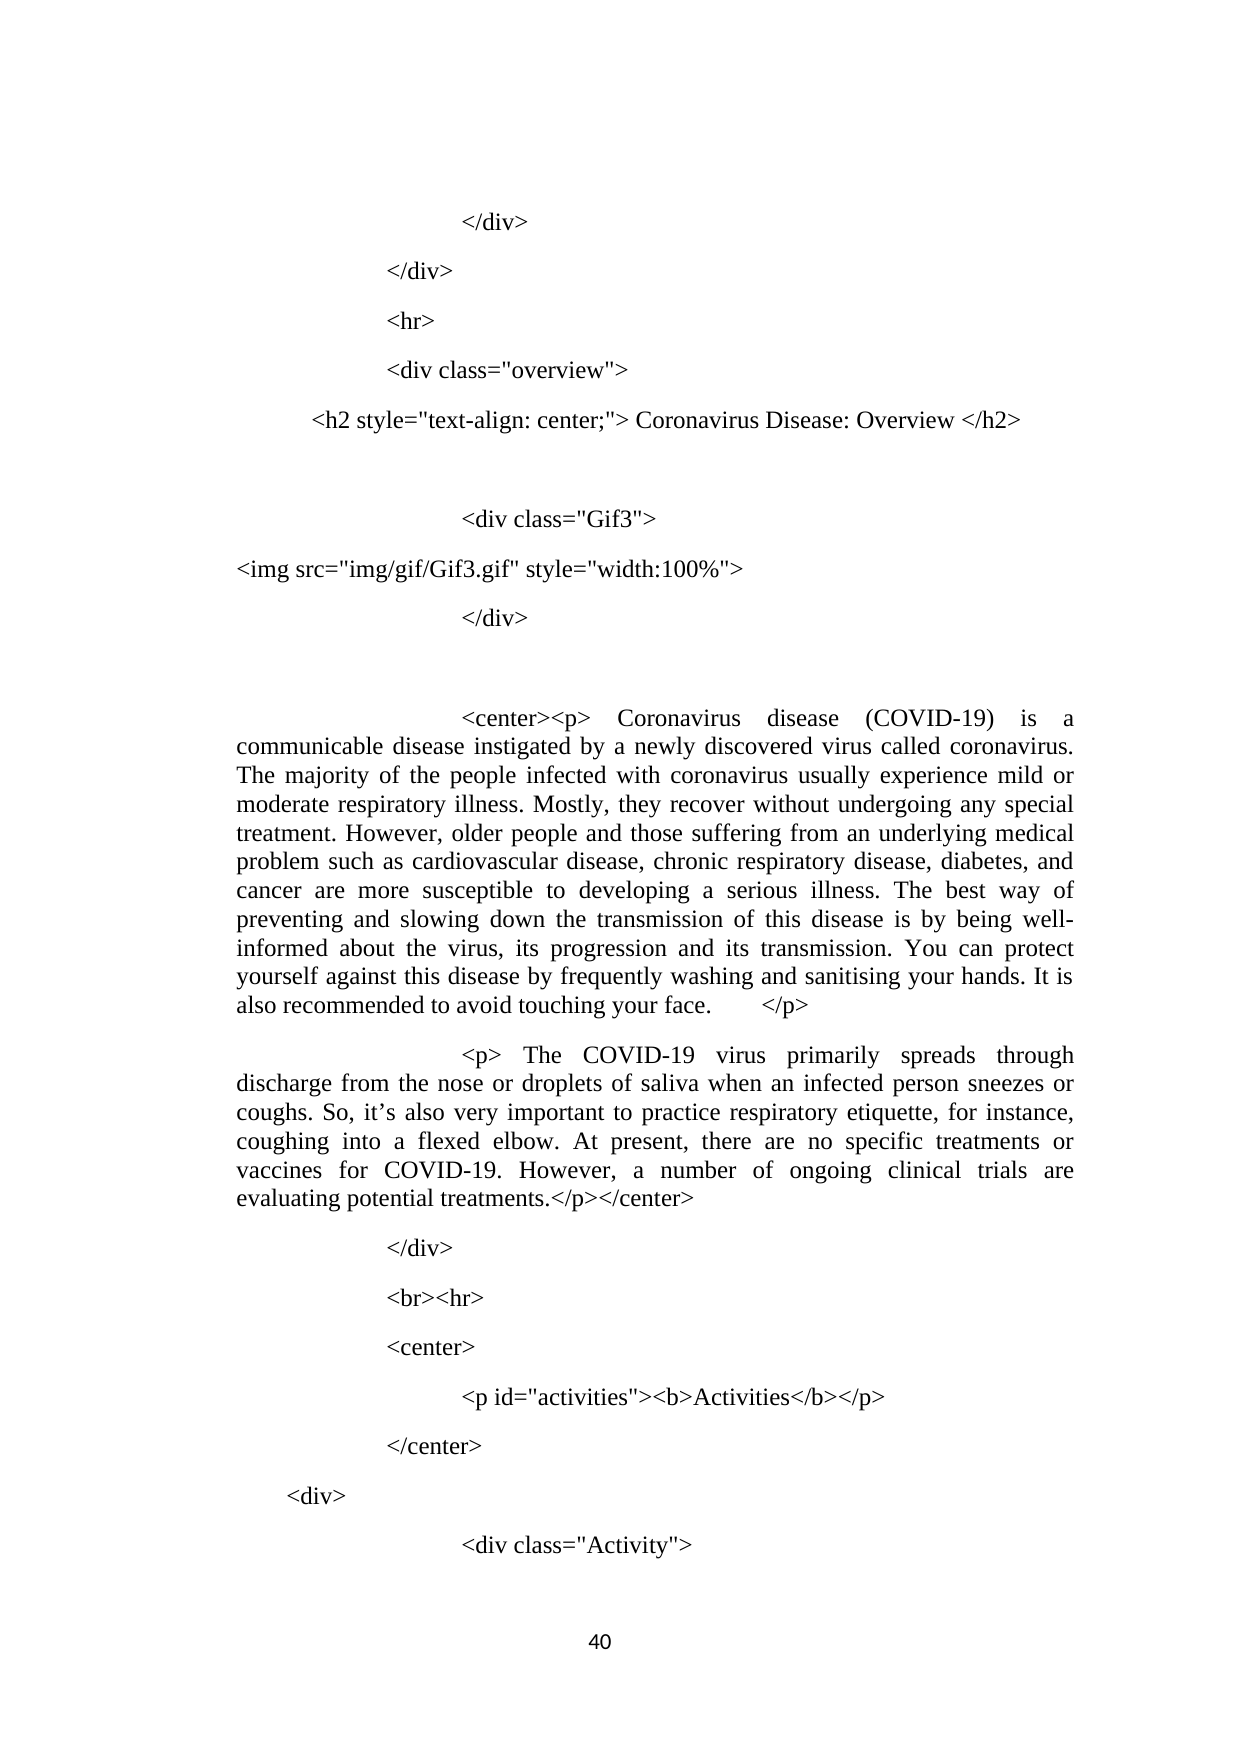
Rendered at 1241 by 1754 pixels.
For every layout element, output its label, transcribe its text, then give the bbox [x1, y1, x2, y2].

text </div> [236, 1233, 1075, 1262]
text <div> [236, 1481, 1075, 1510]
text </div> [236, 256, 1075, 285]
text </div> [236, 603, 1075, 632]
text <br><hr> [236, 1283, 1075, 1311]
text <hr> [236, 306, 1075, 335]
text <h2 style="text-align: center;"> Coronavirus Disease: Overview </h2> [236, 405, 1075, 434]
text <div class="Activity"> [236, 1531, 1075, 1559]
text <center><p> Coronavirus disease (COVID-19) is a communicable disease instigated by a newly discovered virus called coronavirus. The majority of the people infected with coronavirus usually experience mild or moderate respiratory illness. Mostly, they recover without undergoing any special treatment. However, older people and those suffering from an underlying medical problem such as cardiovascular disease, chronic respiratory disease, diabetes, and cancer are more susceptible to developing a serious illness. The best way of preventing and slowing down the transmission of this disease is by being well-informed about the virus, its progression and its transmission. You can protect yourself against this disease by frequently washing and sanitising your hands. It is also recommended to avoid touching your face. </p> [236, 703, 1075, 1019]
text </center> [236, 1431, 1075, 1460]
text <p> The COVID-19 virus primarily spreads through discharge from the nose or droplets of saliva when an infected person sneezes or coughs. So, it’s also very important to practice respiratory etiquette, for instance, coughing into a flexed elbow. At present, there are no specific treatments or vaccines for COVID-19. However, a number of ongoing clinical trials are evaluating potential treatments.</p></center> [236, 1040, 1075, 1212]
text <img src="img/gif/Gif3.gif" style="width:100%"> [236, 554, 1075, 583]
text <p id="activities"><b>Activities</b></p> [236, 1382, 1075, 1411]
text <div class="overview"> [236, 356, 1075, 384]
text </div> [236, 207, 1075, 236]
text <div class="Gif3"> [236, 504, 1075, 533]
text <center> [236, 1332, 1075, 1361]
